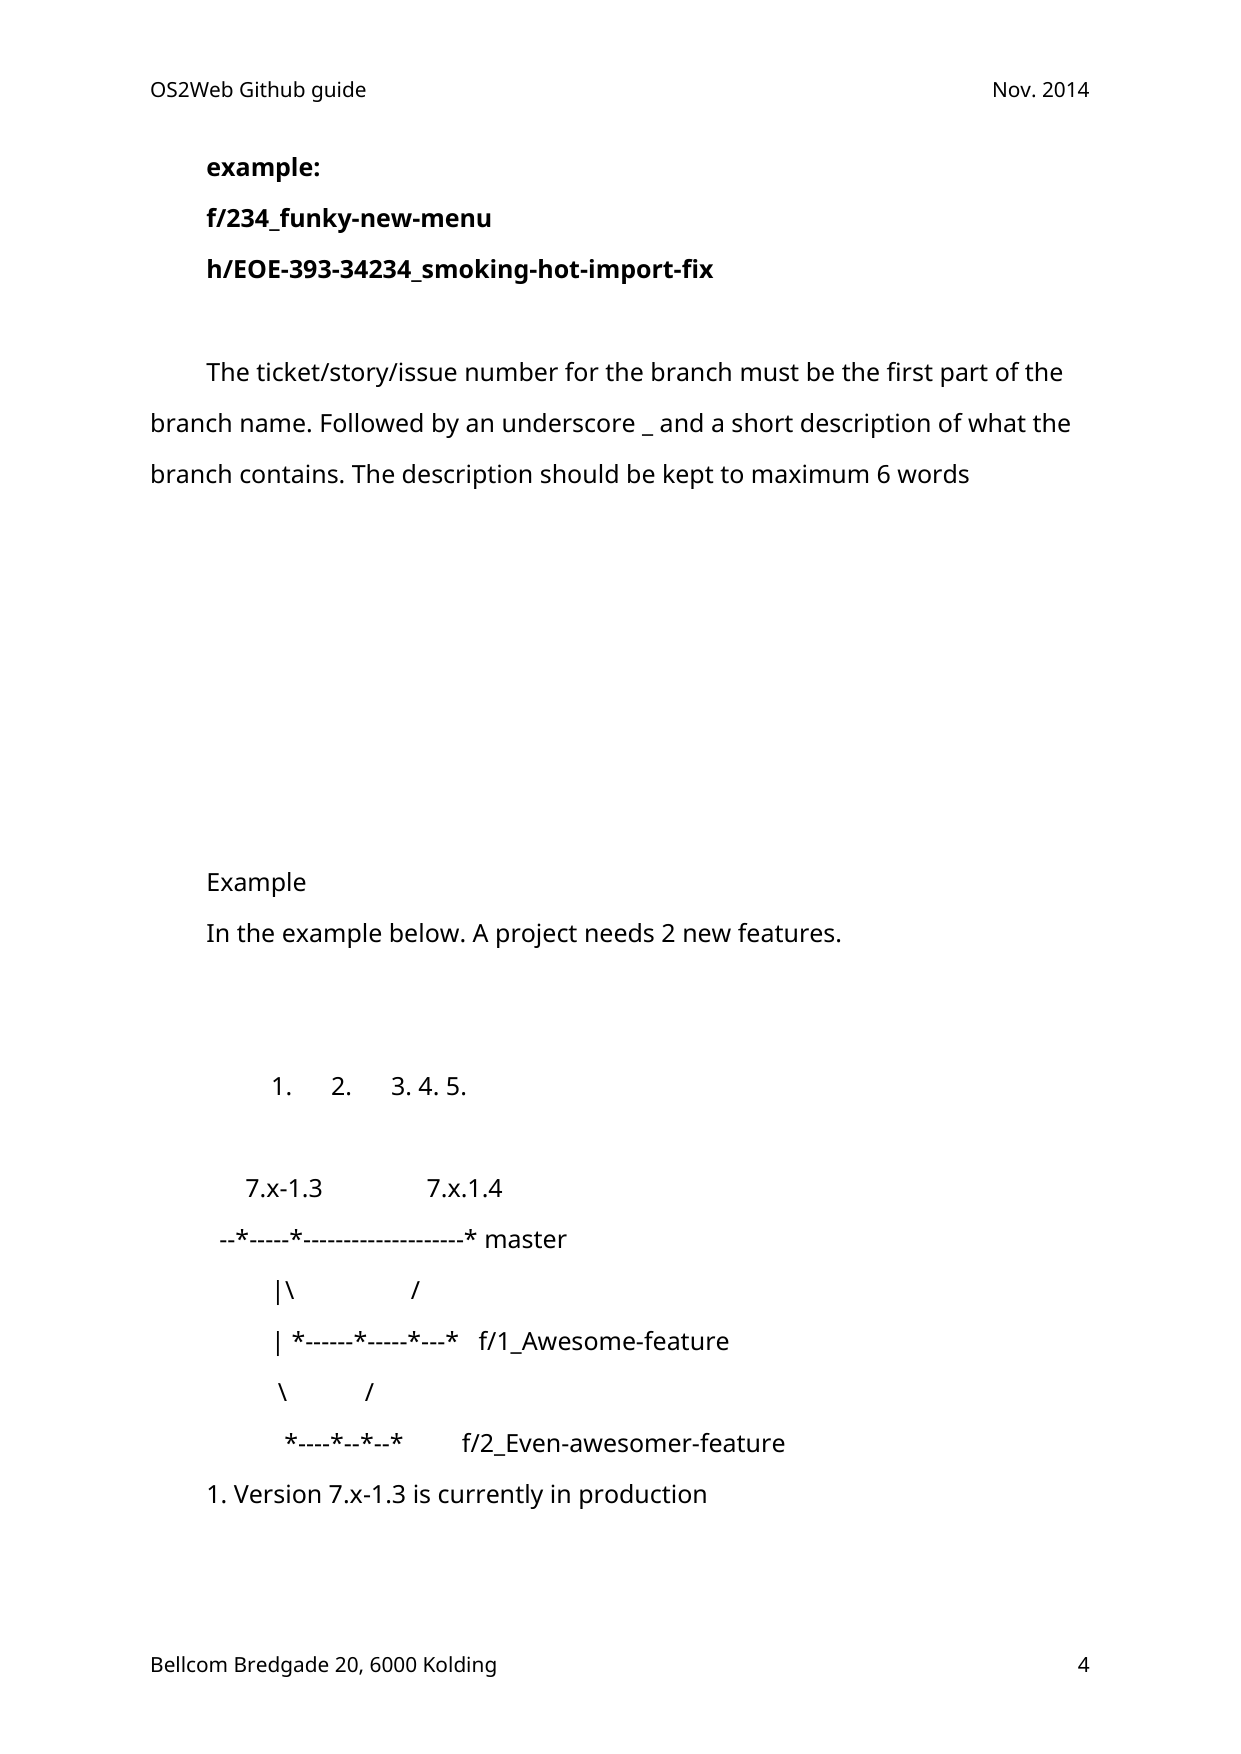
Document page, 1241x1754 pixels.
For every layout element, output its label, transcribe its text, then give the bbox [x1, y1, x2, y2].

text 7.x-1.3 7.x.1.4 [150, 1171, 1090, 1205]
text h/EOE-393-34234_smoking-hot-import-fix [150, 252, 1090, 286]
text --*-----*--------------------* master [150, 1222, 1090, 1256]
text Example [150, 864, 1090, 899]
text 1. 2. 3. 4. 5. [150, 1069, 1090, 1103]
text \ / [150, 1375, 1090, 1409]
text The ticket/story/issue number for the branch must be the first part of the branch name. Followed by an underscore _ and a short description of what the branch contains. The description should be kept to maximum 6 words [150, 354, 1090, 490]
text example: [150, 150, 1090, 184]
text | *------*-----*---* f/1_Awesome-feature [150, 1324, 1090, 1358]
text |\ / [150, 1273, 1090, 1307]
text *----*--*--* f/2_Even-awesomer-feature [150, 1426, 1090, 1460]
text f/234_funky-new-menu [150, 201, 1090, 235]
text 1. Version 7.x-1.3 is currently in production [150, 1477, 1090, 1511]
text In the example below. A project needs 2 new features. [150, 916, 1090, 950]
